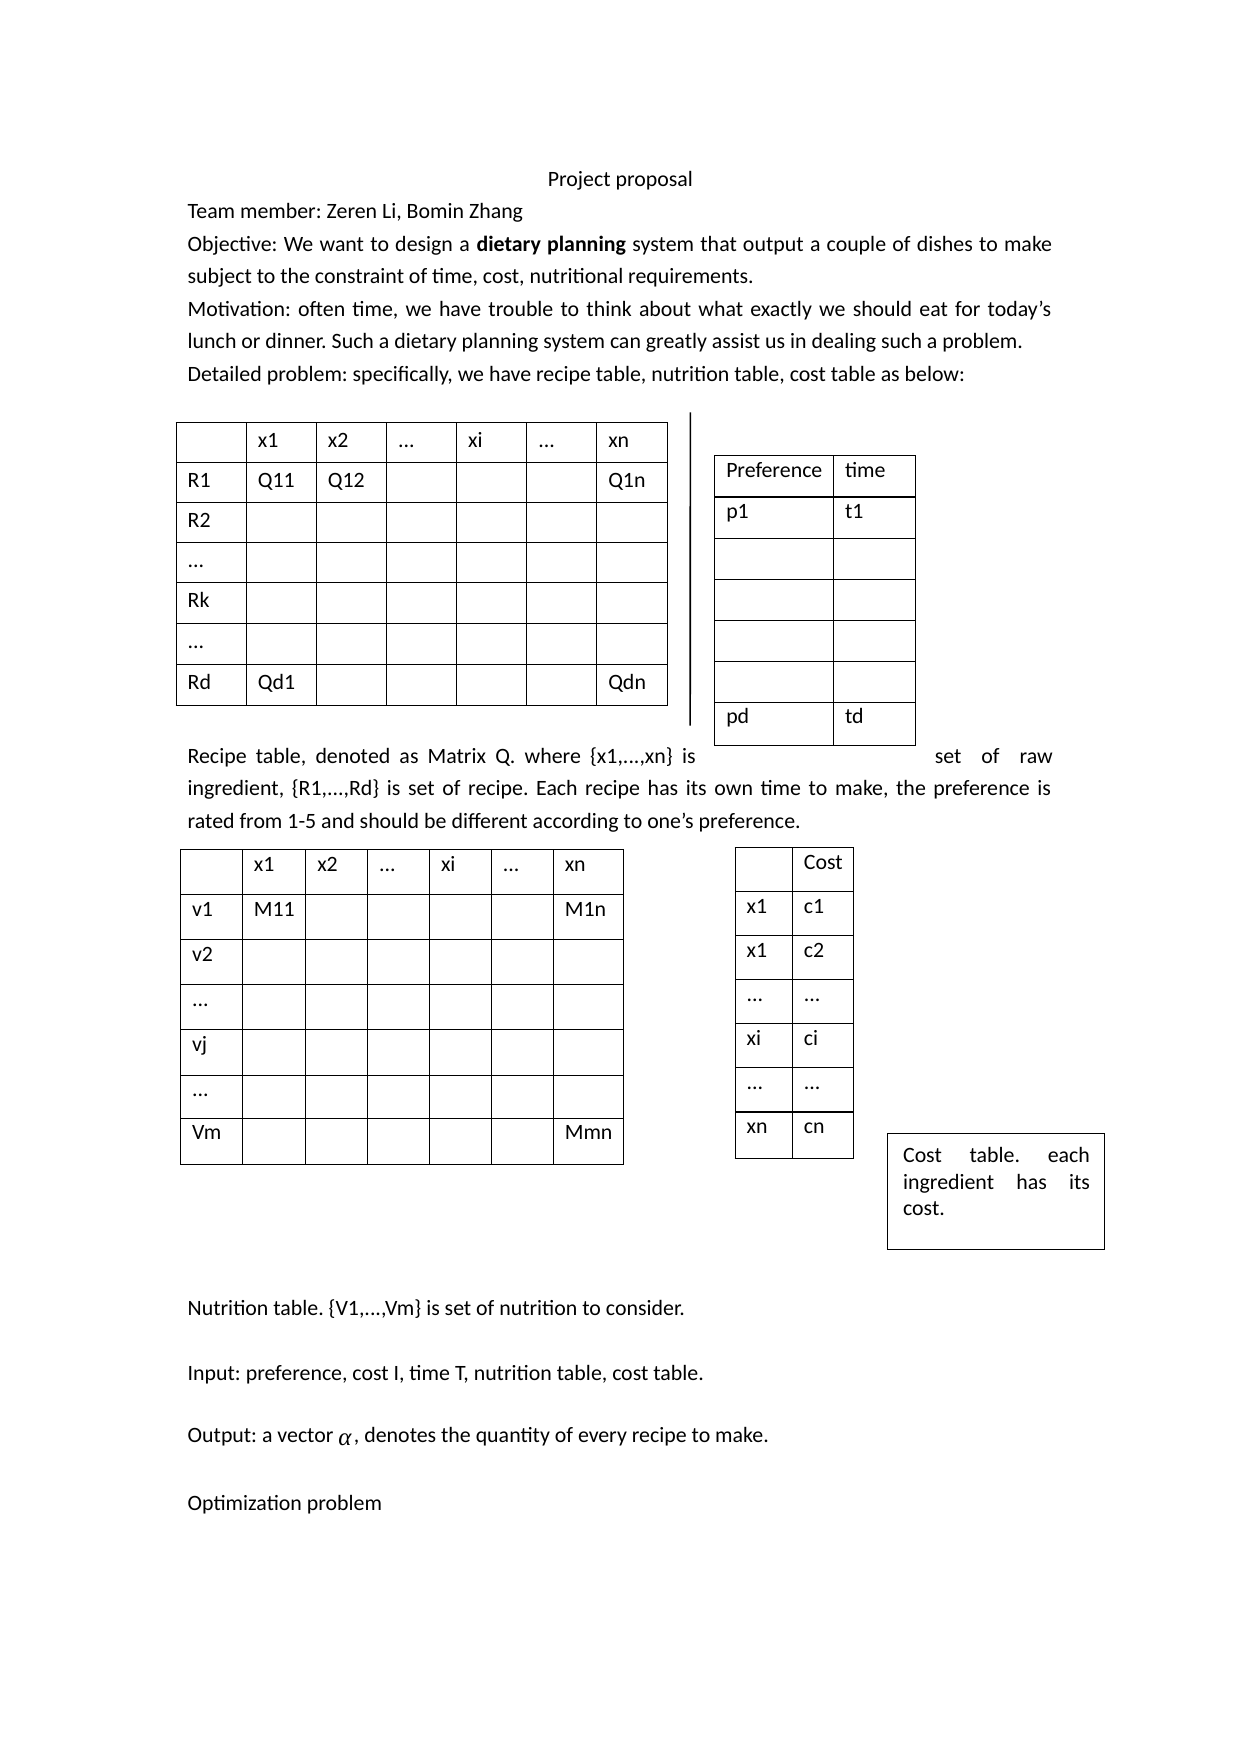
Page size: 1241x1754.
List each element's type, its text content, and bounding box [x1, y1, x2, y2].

table_header Cost [793, 848, 853, 891]
table_header time [834, 456, 915, 496]
table_cell [715, 621, 833, 661]
table_header [181, 850, 242, 894]
table_header xi [430, 850, 491, 894]
table_header ... [527, 423, 596, 462]
table_cell [306, 940, 367, 984]
table_cell [430, 895, 491, 939]
table_cell [430, 985, 491, 1029]
table_cell [554, 985, 623, 1029]
table_cell ... [736, 1068, 792, 1111]
table_cell [834, 539, 915, 578]
text Output: a vector , denotes the quantity of every recipe to make. [187, 1421, 1053, 1454]
table_cell [457, 624, 526, 664]
table_cell [243, 1030, 305, 1074]
table_cell xn [736, 1113, 792, 1158]
table_cell [247, 583, 316, 623]
table_header xn [597, 423, 667, 462]
table_header ... [387, 423, 456, 462]
table_cell M11 [243, 895, 305, 939]
text Project proposal [187, 162, 1053, 194]
table_cell xi [736, 1024, 792, 1067]
table_cell [368, 895, 429, 939]
table_header [736, 848, 792, 891]
table_header ... [492, 850, 553, 894]
table_header x1 [247, 423, 316, 462]
table_cell [368, 1119, 429, 1164]
table_cell Q11 [247, 463, 316, 502]
table_cell x1 [736, 936, 792, 979]
table_header xi [457, 423, 526, 462]
table_cell cn [793, 1113, 853, 1158]
table_cell Mmn [554, 1119, 623, 1164]
table_cell [597, 583, 667, 623]
table_cell [368, 985, 429, 1029]
table_cell [368, 1030, 429, 1074]
table_cell [527, 624, 596, 664]
table_header x2 [317, 423, 386, 462]
table_cell vj [181, 1030, 242, 1074]
table_cell [457, 583, 526, 623]
table_cell [597, 543, 667, 582]
table_cell c1 [793, 892, 853, 935]
table_cell Rd [177, 665, 246, 705]
table_cell v2 [181, 940, 242, 984]
table_cell [306, 1030, 367, 1074]
table_cell R1 [177, 463, 246, 502]
table_cell [527, 463, 596, 502]
text Optimization problem [187, 1486, 1053, 1519]
table_cell [834, 580, 915, 619]
table_cell [387, 665, 456, 705]
table_cell ... [181, 1076, 242, 1117]
table_header x2 [306, 850, 367, 894]
table_cell [527, 543, 596, 582]
table_header Preference [715, 456, 833, 496]
table_cell [554, 1076, 623, 1117]
table_cell td [834, 703, 915, 745]
table_cell v1 [181, 895, 242, 939]
table_cell [457, 503, 526, 542]
text Team member: Zeren Li, Bomin Zhang [187, 194, 1053, 227]
table_cell [368, 1076, 429, 1117]
text Nutrition table. {V1,...,Vm} is set of nutrition to consider. [187, 1291, 1053, 1324]
text Detailed problem: specifically, we have recipe table, nutrition table, cost table as below: [187, 357, 1053, 389]
table_cell [527, 665, 596, 705]
table_cell [317, 583, 386, 623]
table_cell [715, 662, 833, 702]
table_cell ... [181, 985, 242, 1029]
table_cell [554, 940, 623, 984]
table_cell [492, 985, 553, 1029]
table_cell [597, 503, 667, 542]
table_cell [317, 543, 386, 582]
table_cell Vm [181, 1119, 242, 1164]
table_cell [457, 463, 526, 502]
table_cell Q12 [317, 463, 386, 502]
table_cell R2 [177, 503, 246, 542]
text Recipe table, denoted as Matrix Q. where {x1,...,xn} is set of raw ingredient, {R1,...,Rd} is set of recipe. Each recipe has its own time to make, the preference is rated from 1-5 and should be different according to one’s preference. [187, 739, 1053, 836]
table_cell [306, 1119, 367, 1164]
table_cell [306, 985, 367, 1029]
table_header ... [368, 850, 429, 894]
table_cell [247, 624, 316, 664]
table_cell [492, 895, 553, 939]
table_cell [457, 665, 526, 705]
table_cell [387, 583, 456, 623]
table_cell [554, 1030, 623, 1074]
table_cell M1n [554, 895, 623, 939]
table_cell t1 [834, 498, 915, 537]
table_header x1 [243, 850, 305, 894]
table_cell [387, 463, 456, 502]
table_cell [243, 1119, 305, 1164]
table_cell [368, 940, 429, 984]
table_cell [430, 1119, 491, 1164]
table_cell Qdn [597, 665, 667, 705]
text Input: preference, cost I, time T, nutrition table, cost table. [187, 1356, 1053, 1389]
table_cell [247, 543, 316, 582]
table_cell [387, 503, 456, 542]
table_cell [317, 503, 386, 542]
table_cell [306, 895, 367, 939]
table_cell [715, 580, 833, 619]
table_cell p1 [715, 498, 833, 537]
table_header [177, 423, 246, 462]
table_cell [317, 665, 386, 705]
text Motivation: often time, we have trouble to think about what exactly we should eat for today’s lunch or dinner. Such a dietary planning system can greatly assist us in dealing such a problem. [187, 292, 1053, 357]
table_cell [247, 503, 316, 542]
table_cell [492, 1076, 553, 1117]
table_cell [492, 1119, 553, 1164]
table_cell ... [793, 1068, 853, 1111]
table_cell [243, 985, 305, 1029]
table_cell [597, 624, 667, 664]
table_cell c2 [793, 936, 853, 979]
table_cell [430, 1030, 491, 1074]
table_cell Qd1 [247, 665, 316, 705]
table_cell [430, 940, 491, 984]
table_cell [492, 1030, 553, 1074]
table_cell [457, 543, 526, 582]
table_cell ... [793, 980, 853, 1023]
table_cell ... [736, 980, 792, 1023]
table_cell [834, 621, 915, 661]
table_cell [834, 662, 915, 702]
table_cell [243, 1076, 305, 1117]
table_cell x1 [736, 892, 792, 935]
table_header xn [554, 850, 623, 894]
table_cell ... [177, 543, 246, 582]
table_cell [387, 543, 456, 582]
table_cell ci [793, 1024, 853, 1067]
table_cell [317, 624, 386, 664]
table_cell [430, 1076, 491, 1117]
table_cell [306, 1076, 367, 1117]
table_cell [527, 583, 596, 623]
table_cell [243, 940, 305, 984]
table_cell [387, 624, 456, 664]
table_cell [492, 940, 553, 984]
table_cell ... [177, 624, 246, 664]
text Objective: We want to design a dietary planning system that output a couple of dishes to make subject to the constraint of time, cost, nutritional requirements. [187, 227, 1053, 292]
table_cell [527, 503, 596, 542]
table_cell Rk [177, 583, 246, 623]
table_cell Q1n [597, 463, 667, 502]
table_cell pd [715, 703, 833, 745]
table_cell [715, 539, 833, 578]
